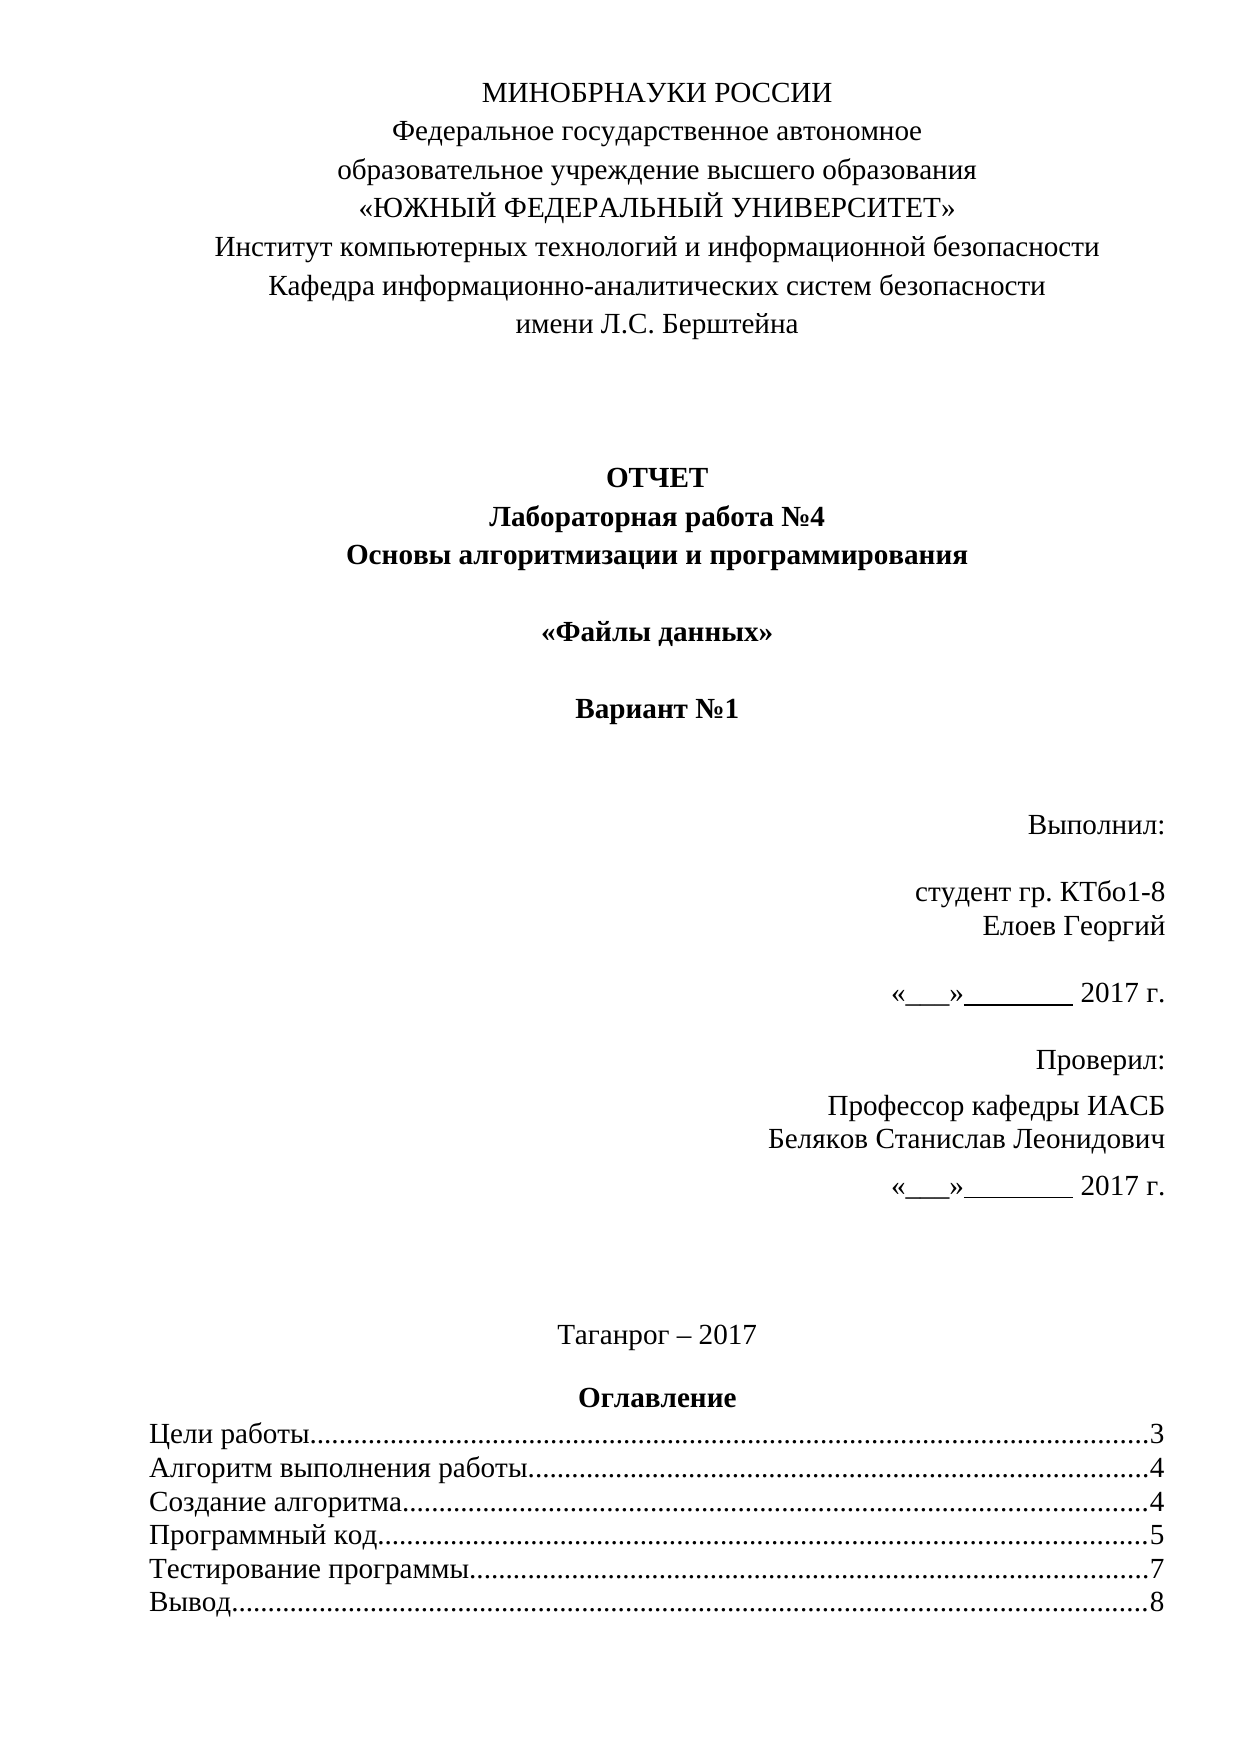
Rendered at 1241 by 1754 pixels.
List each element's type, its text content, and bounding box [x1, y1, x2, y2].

text студент гр. КТбо1-8 [75, 874, 1165, 908]
text Беляков Станислав Леонидович [75, 1122, 1165, 1155]
text Таганрог – 2017 [75, 1317, 1165, 1350]
text «ЮЖНЫЙ ФЕДЕРАЛЬНЫЙ УНИВЕРСИТЕТ» [75, 191, 1165, 224]
text Проверил: [75, 1042, 1165, 1076]
text Федеральное государственное автономное [75, 113, 1165, 147]
text имени Л.С. Берштейна [75, 306, 1165, 340]
text Основы алгоритмизации и программирования [75, 537, 1165, 571]
text Лабораторная работа №4 [75, 499, 1165, 532]
text Профессор кафедры ИАСБ [75, 1088, 1165, 1122]
text МИНОБРНАУКИ РОССИИ [75, 75, 1165, 108]
text Елоев Георгий [75, 908, 1165, 941]
text Кафедра информационно-аналитических систем безопасности [75, 268, 1165, 301]
text «Файлы данных» [75, 614, 1165, 648]
text «___» 2017 г. [75, 975, 1165, 1008]
text Институт компьютерных технологий и информационной безопасности [75, 229, 1165, 263]
text Вариант №1 [75, 692, 1165, 725]
text образовательное учреждение высшего образования [75, 152, 1165, 186]
text «___» 2017 г. [75, 1168, 1165, 1201]
text ОТЧЕТ [75, 460, 1165, 494]
text Выполнил: [75, 807, 1165, 841]
